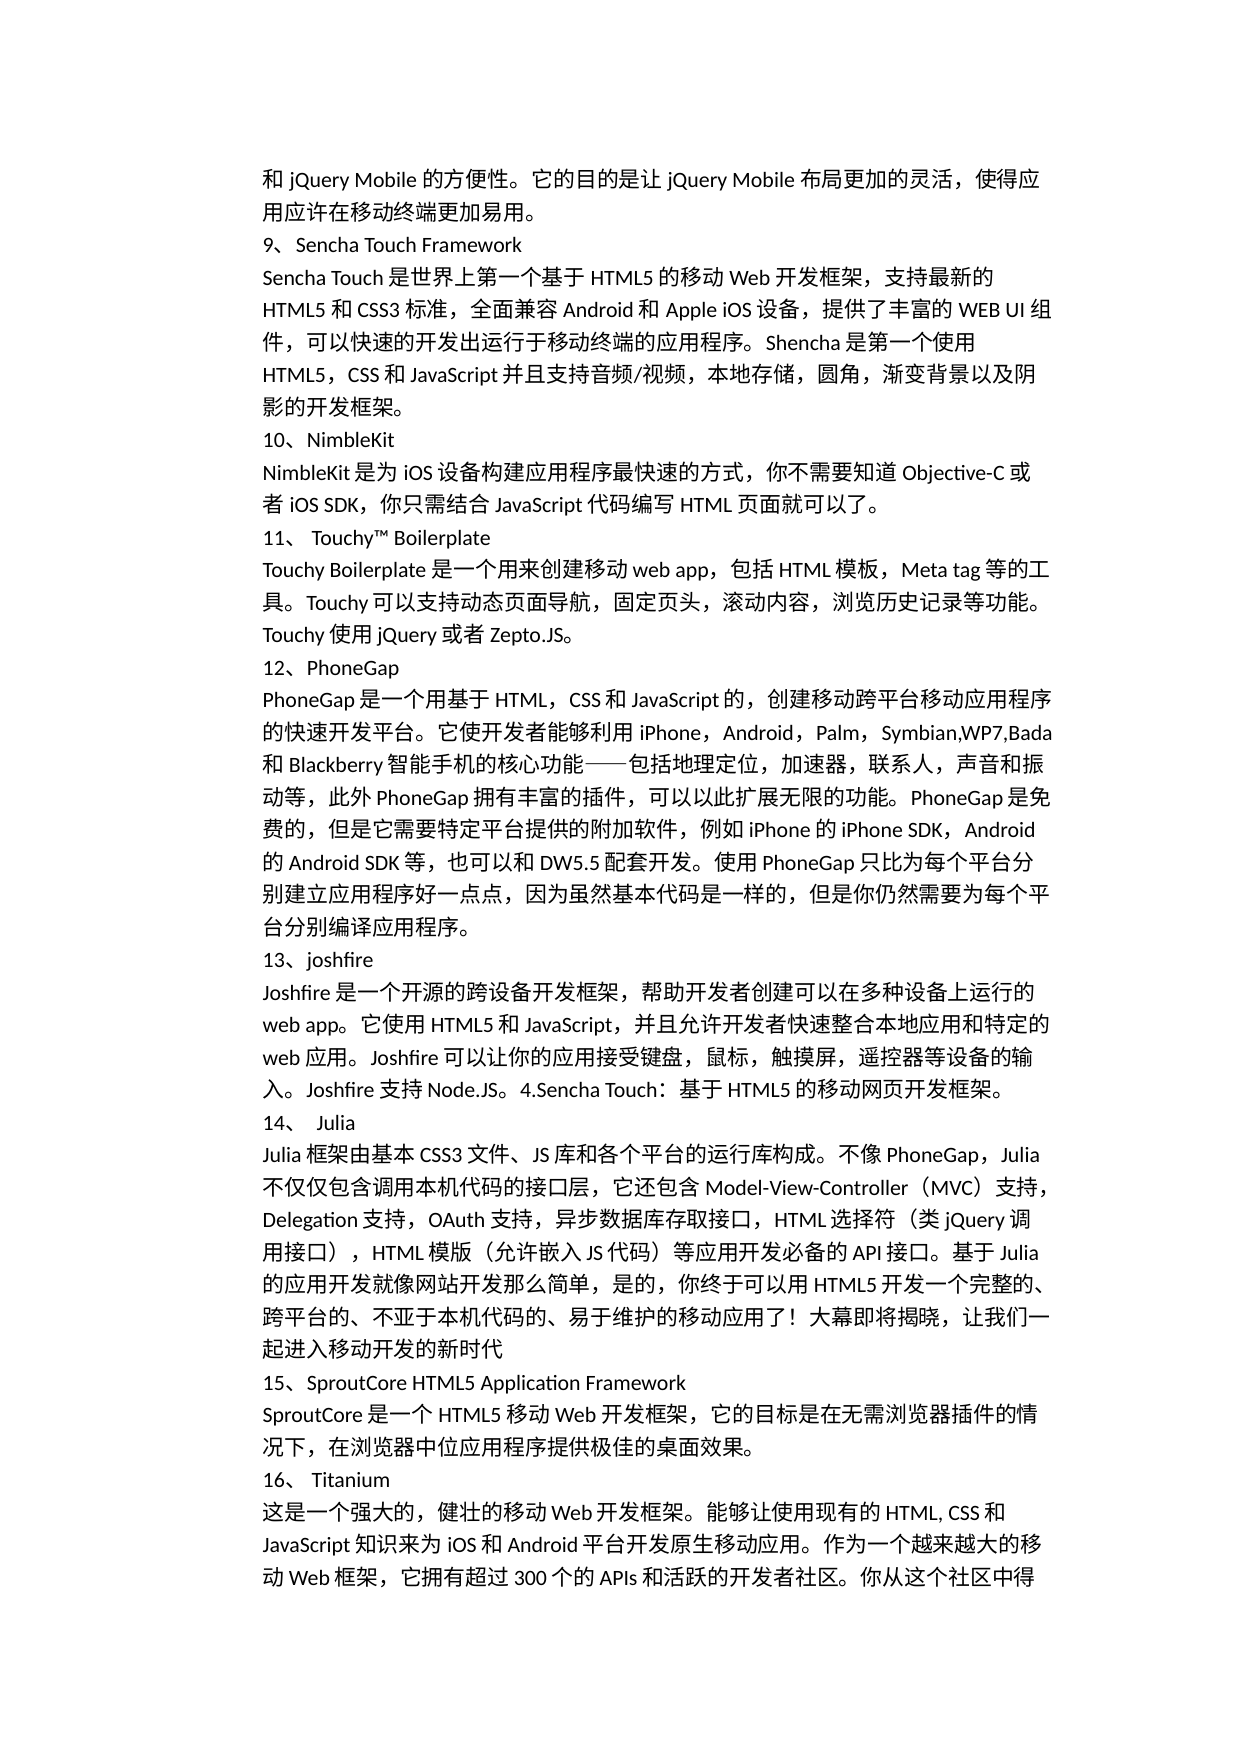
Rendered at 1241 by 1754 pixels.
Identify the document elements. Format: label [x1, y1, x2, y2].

list [187, 162, 1053, 1592]
